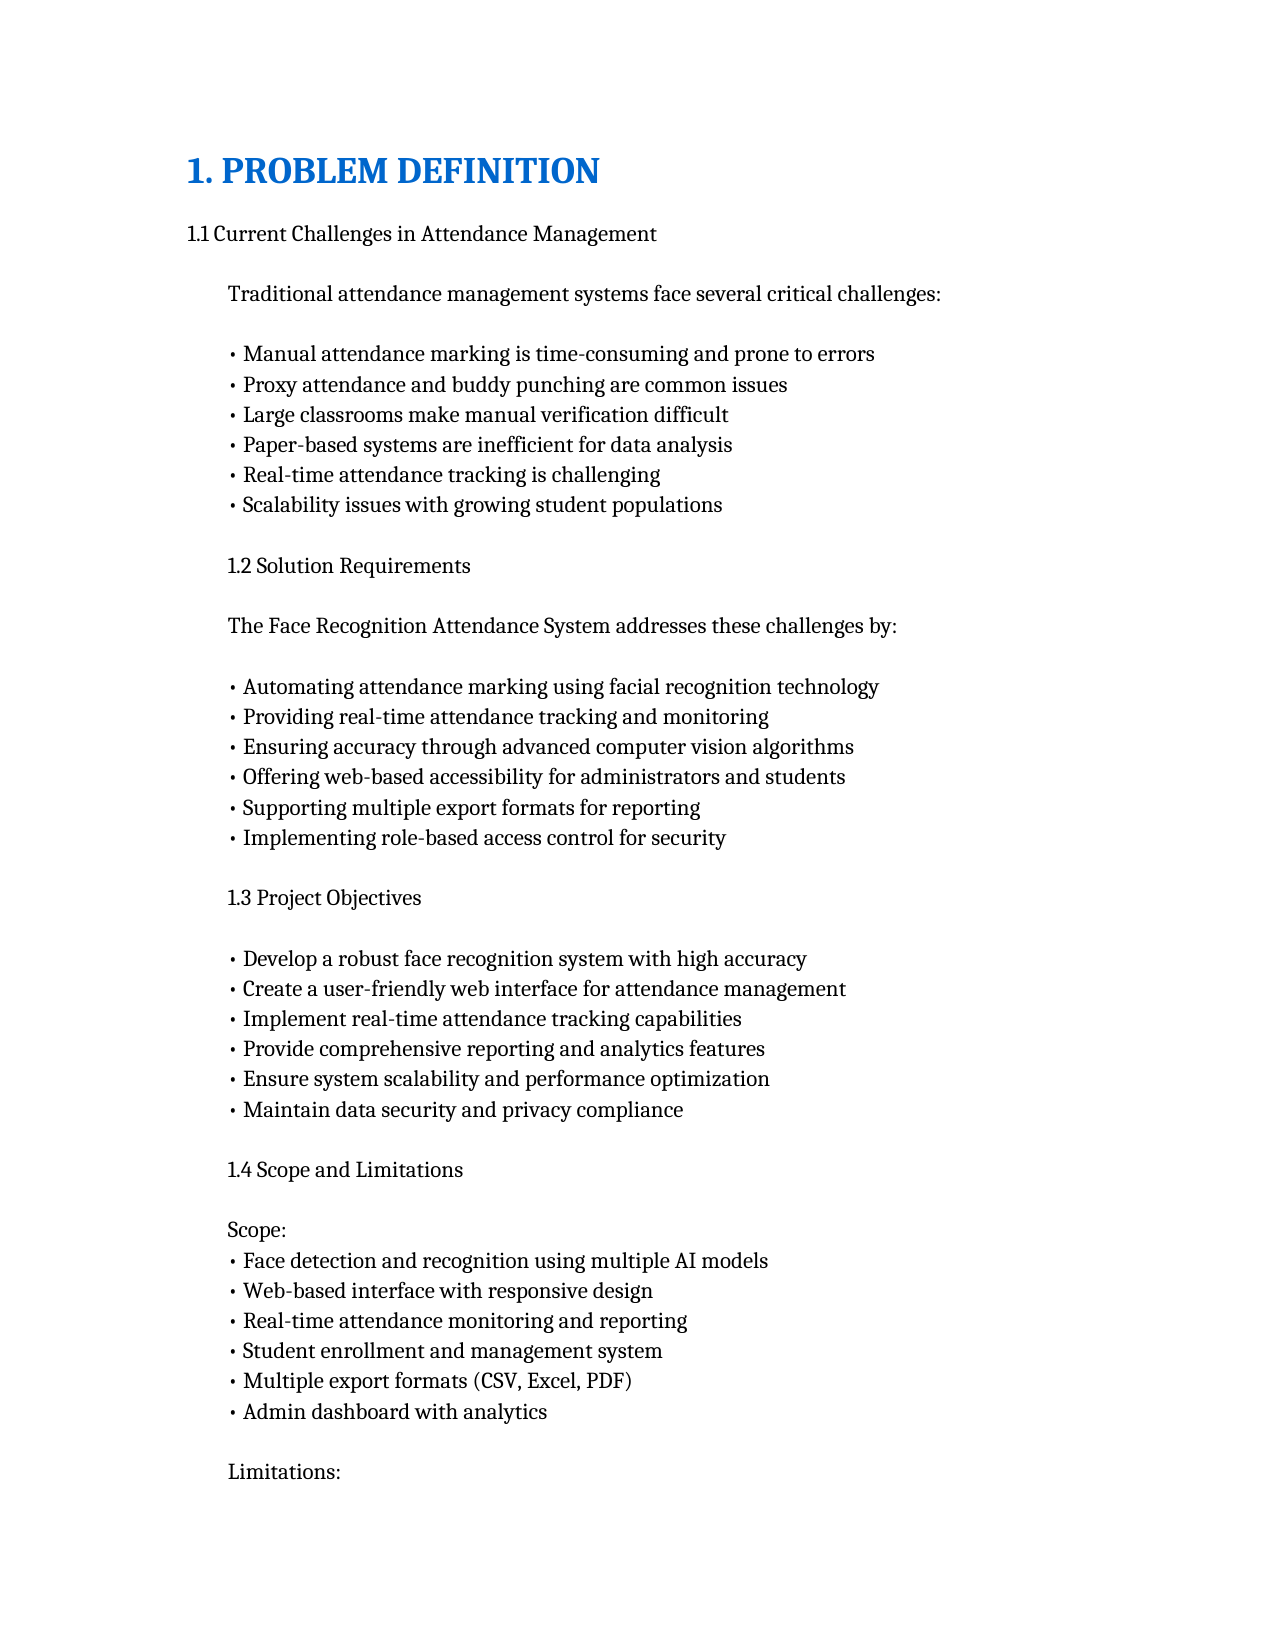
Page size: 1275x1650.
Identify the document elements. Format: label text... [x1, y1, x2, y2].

subtitle 1. PROBLEM DEFINITION [187, 150, 1087, 193]
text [187, 220, 1087, 1485]
